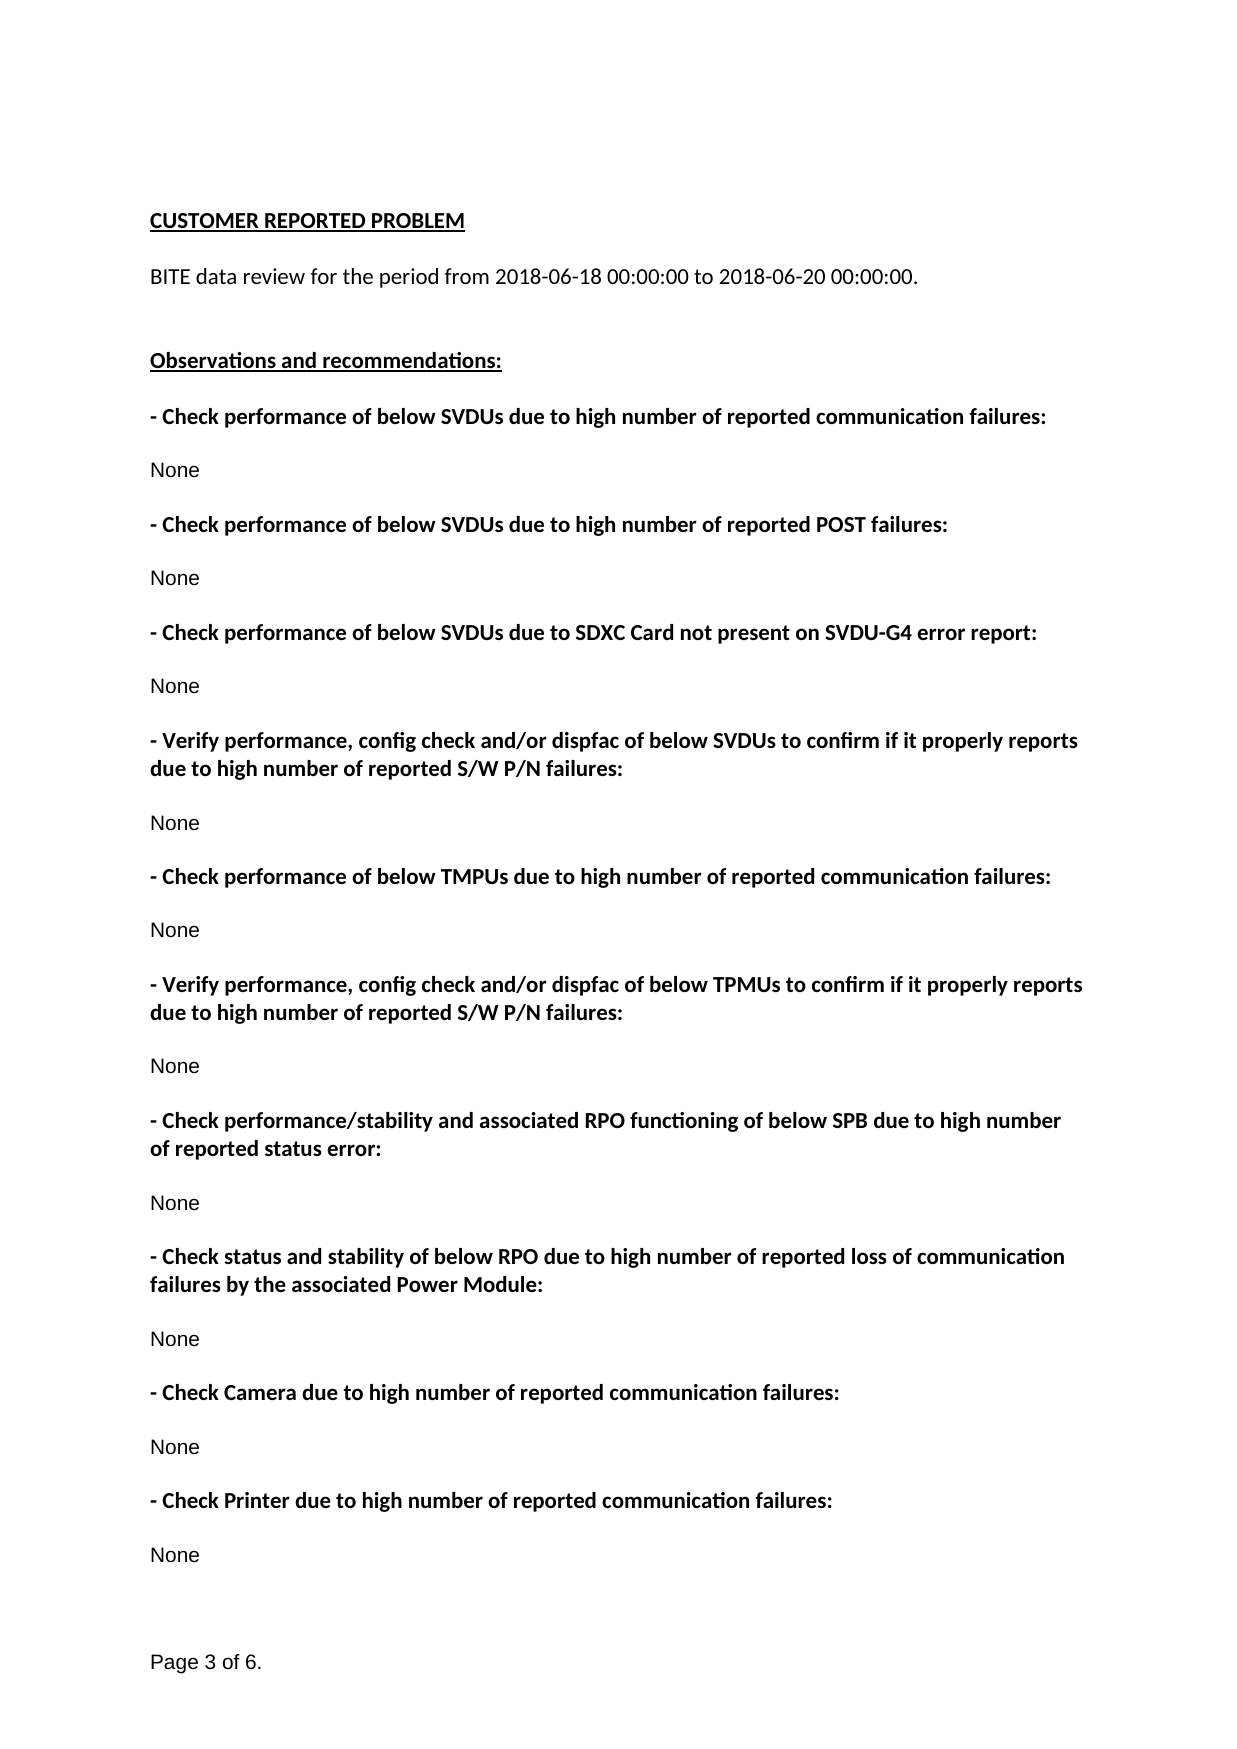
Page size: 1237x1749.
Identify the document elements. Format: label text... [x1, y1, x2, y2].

text None [150, 1434, 1086, 1458]
text None [150, 1054, 1086, 1078]
text - Check performance of below TMPUs due to high number of reported communication failures: [150, 862, 1086, 890]
text None [150, 810, 1086, 834]
text - Verify performance, config check and/or dispfac of below SVDUs to confirm if it properly reports due to high number of reported S/W P/N failures: [150, 726, 1086, 782]
text - Check performance/stability and associated RPO functioning of below SPB due to high number of reported status error: [150, 1106, 1086, 1162]
text None [150, 458, 1086, 482]
text None [150, 1542, 1086, 1566]
text - Check performance of below SVDUs due to high number of reported POST failures: [150, 510, 1086, 538]
text - Verify performance, config check and/or dispfac of below TPMUs to confirm if it properly reports due to high number of reported S/W P/N failures: [150, 970, 1086, 1026]
text None [150, 566, 1086, 590]
text - Check performance of below SVDUs due to high number of reported communication failures: [150, 402, 1086, 430]
text - Check performance of below SVDUs due to SDXC Card not present on SVDU-G4 error report: [150, 618, 1086, 646]
text None [150, 918, 1086, 942]
text None [150, 1190, 1086, 1214]
text BITE data review for the period from 2018-06-18 00:00:00 to 2018-06-20 00:00:00. [150, 262, 1086, 290]
text - Check Camera due to high number of reported communication failures: [150, 1378, 1086, 1406]
text None [150, 674, 1086, 698]
text - Check status and stability of below RPO due to high number of reported loss of communication failures by the associated Power Module: [150, 1242, 1086, 1298]
text None [150, 1326, 1086, 1350]
text - Check Printer due to high number of reported communication failures: [150, 1486, 1086, 1514]
text CUSTOMER REPORTED PROBLEM [150, 206, 1086, 234]
text Observations and recommendations: [150, 346, 1086, 374]
